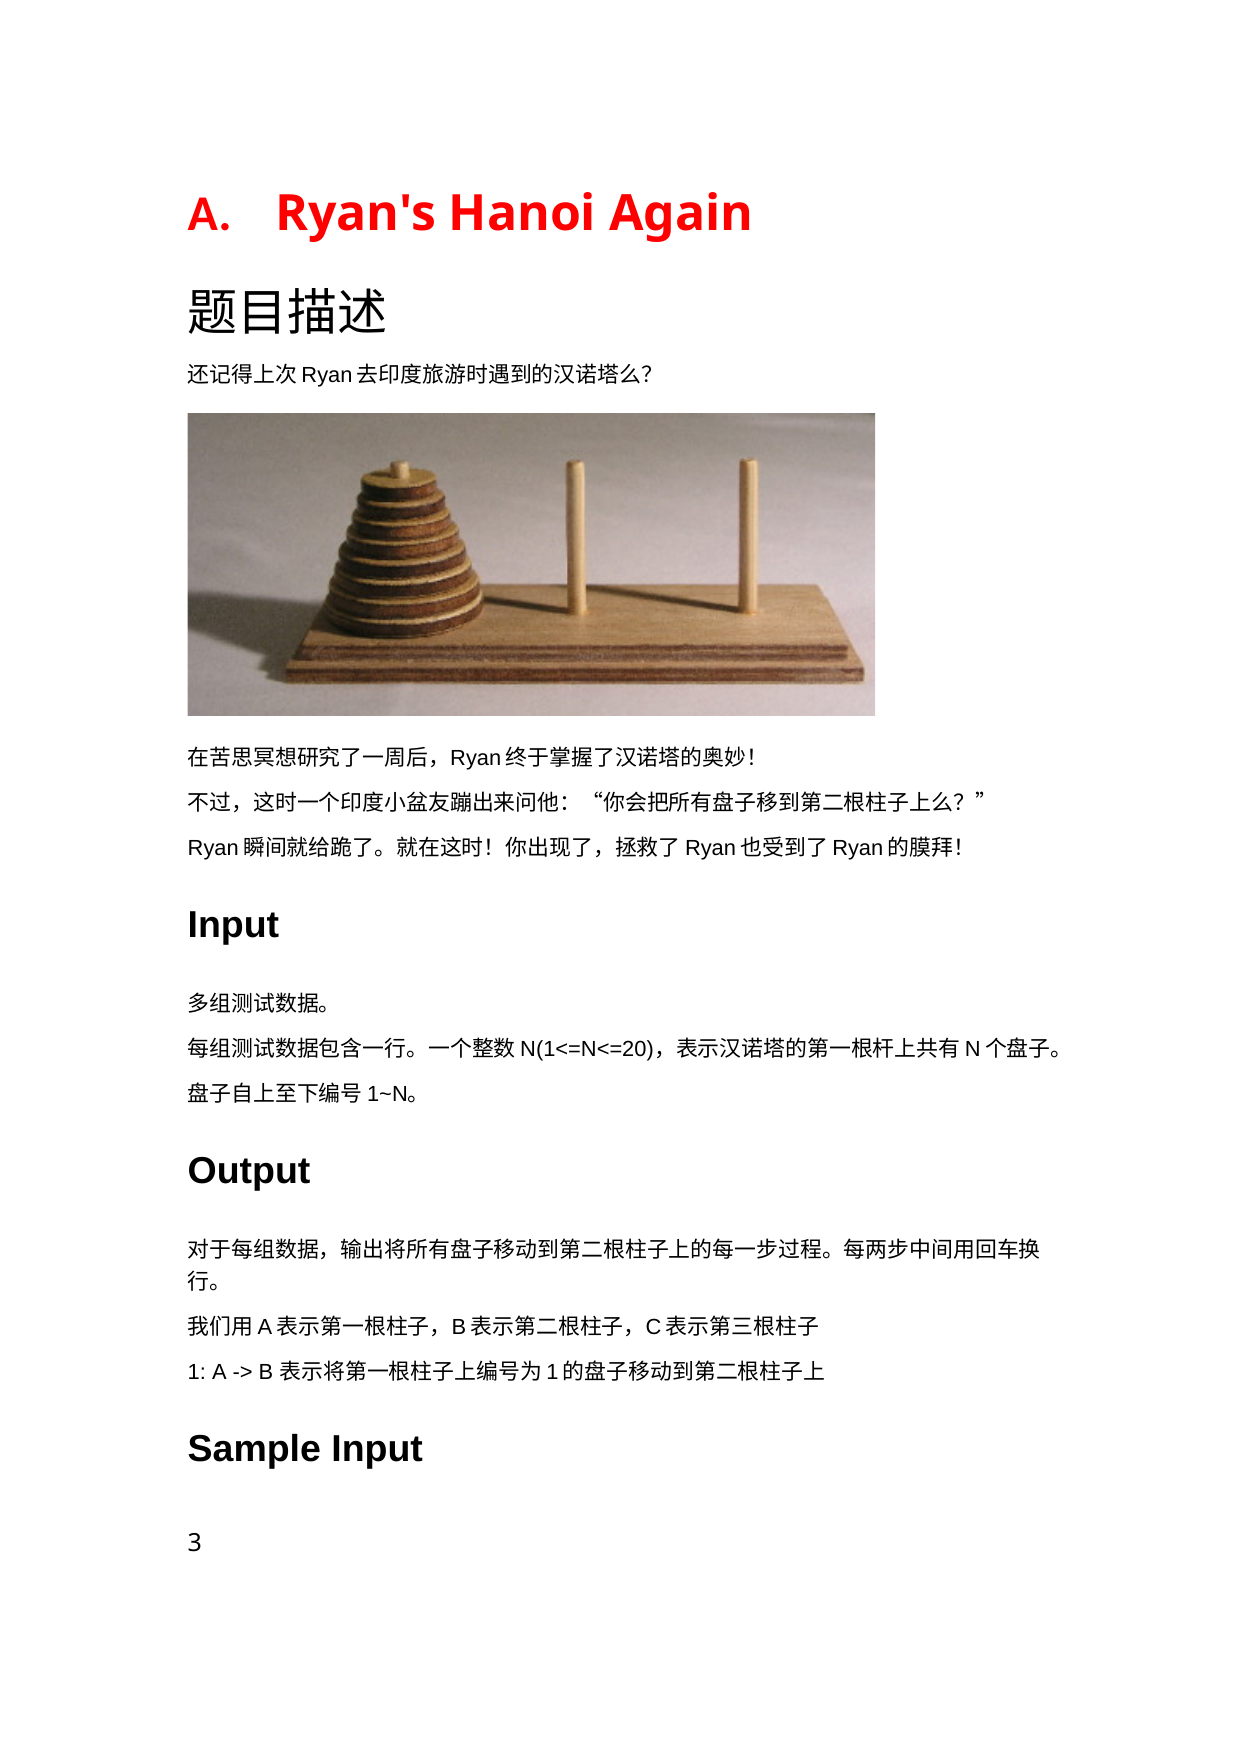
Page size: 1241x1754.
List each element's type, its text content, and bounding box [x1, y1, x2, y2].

text Output [187, 1137, 1053, 1202]
picture [187, 413, 876, 716]
text 每组测试数据包含一行。一个整数N(1<=N<=20)，表示汉诺塔的第一根杆上共有N个盘子。 [187, 1030, 1053, 1063]
text Input [187, 891, 1053, 956]
text 还记得上次Ryan去印度旅游时遇到的汉诺塔么？ [187, 357, 1053, 389]
text 我们用A表示第一根柱子，B表示第二根柱子，C表示第三根柱子 [187, 1309, 1053, 1341]
text 题目描述 [187, 259, 1053, 357]
text Sample Input [187, 1415, 1053, 1480]
text 在苦思冥想研究了一周后，Ryan终于掌握了汉诺塔的奥妙！ [187, 739, 1053, 772]
text Ryan瞬间就给跪了。就在这时！你出现了，拯救了Ryan也受到了Ryan的膜拜！ [187, 829, 1053, 862]
text 3 [187, 1509, 1053, 1574]
text 不过，这时一个印度小盆友蹦出来问他：“你会把所有盘子移到第二根柱子上么？” [187, 784, 1053, 817]
text 多组测试数据。 [187, 985, 1053, 1018]
list Ryan's Hanoi Again [187, 162, 1053, 259]
text 对于每组数据，输出将所有盘子移动到第二根柱子上的每一步过程。每两步中间用回车换行。 [187, 1231, 1053, 1296]
text 1: A -> B 表示将第一根柱子上编号为1的盘子移动到第二根柱子上 [187, 1354, 1053, 1386]
text 盘子自上至下编号1~N。 [187, 1075, 1053, 1108]
